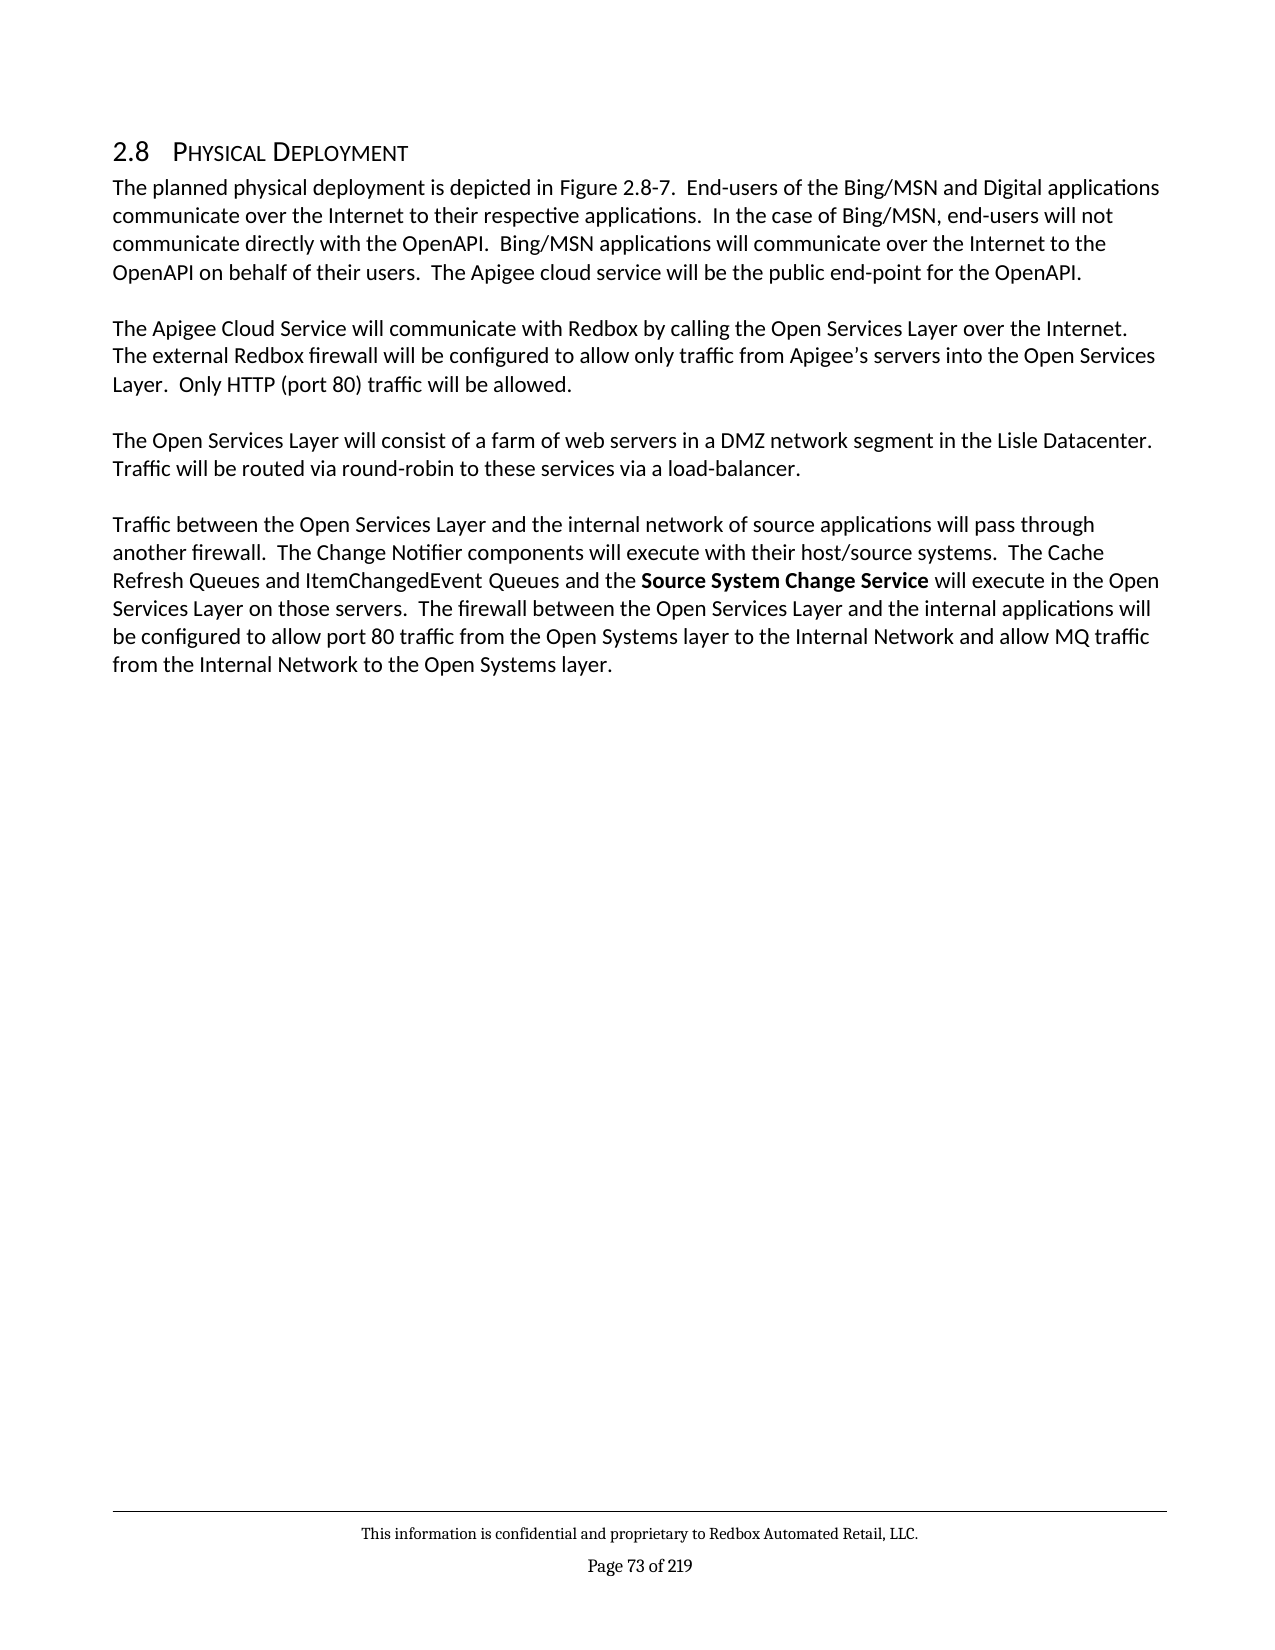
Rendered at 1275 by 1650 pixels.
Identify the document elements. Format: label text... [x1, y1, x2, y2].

subtitle Physical Deployment [112, 133, 1162, 169]
text The Apigee Cloud Service will communicate with Redbox by calling the Open Services Layer over the Internet. The external Redbox firewall will be configured to allow only traffic from Apigee’s servers into the Open Services Layer. Only HTTP (port 80) traffic will be allowed. [112, 314, 1162, 398]
text The Open Services Layer will consist of a farm of web servers in a DMZ network segment in the Lisle Datacenter. Traffic will be routed via round-robin to these services via a load-balancer. [112, 426, 1162, 482]
text Traffic between the Open Services Layer and the internal network of source applications will pass through another firewall. The Change Notifier components will execute with their host/source systems. The Cache Refresh Queues and ItemChangedEvent Queues and the Source System Change Service will execute in the Open Services Layer on those servers. The firewall between the Open Services Layer and the internal applications will be configured to allow port 80 traffic from the Open Systems layer to the Internal Network and allow MQ traffic from the Internal Network to the Open Systems layer. [112, 510, 1162, 678]
text The planned physical deployment is depicted in Figure 2.8-1. End-users of the Bing/MSN and Digital applications communicate over the Internet to their respective applications. In the case of Bing/MSN, end-users will not communicate directly with the OpenAPI. Bing/MSN applications will communicate over the Internet to the OpenAPI on behalf of their users. The Apigee cloud service will be the public end-point for the OpenAPI. [112, 173, 1162, 286]
